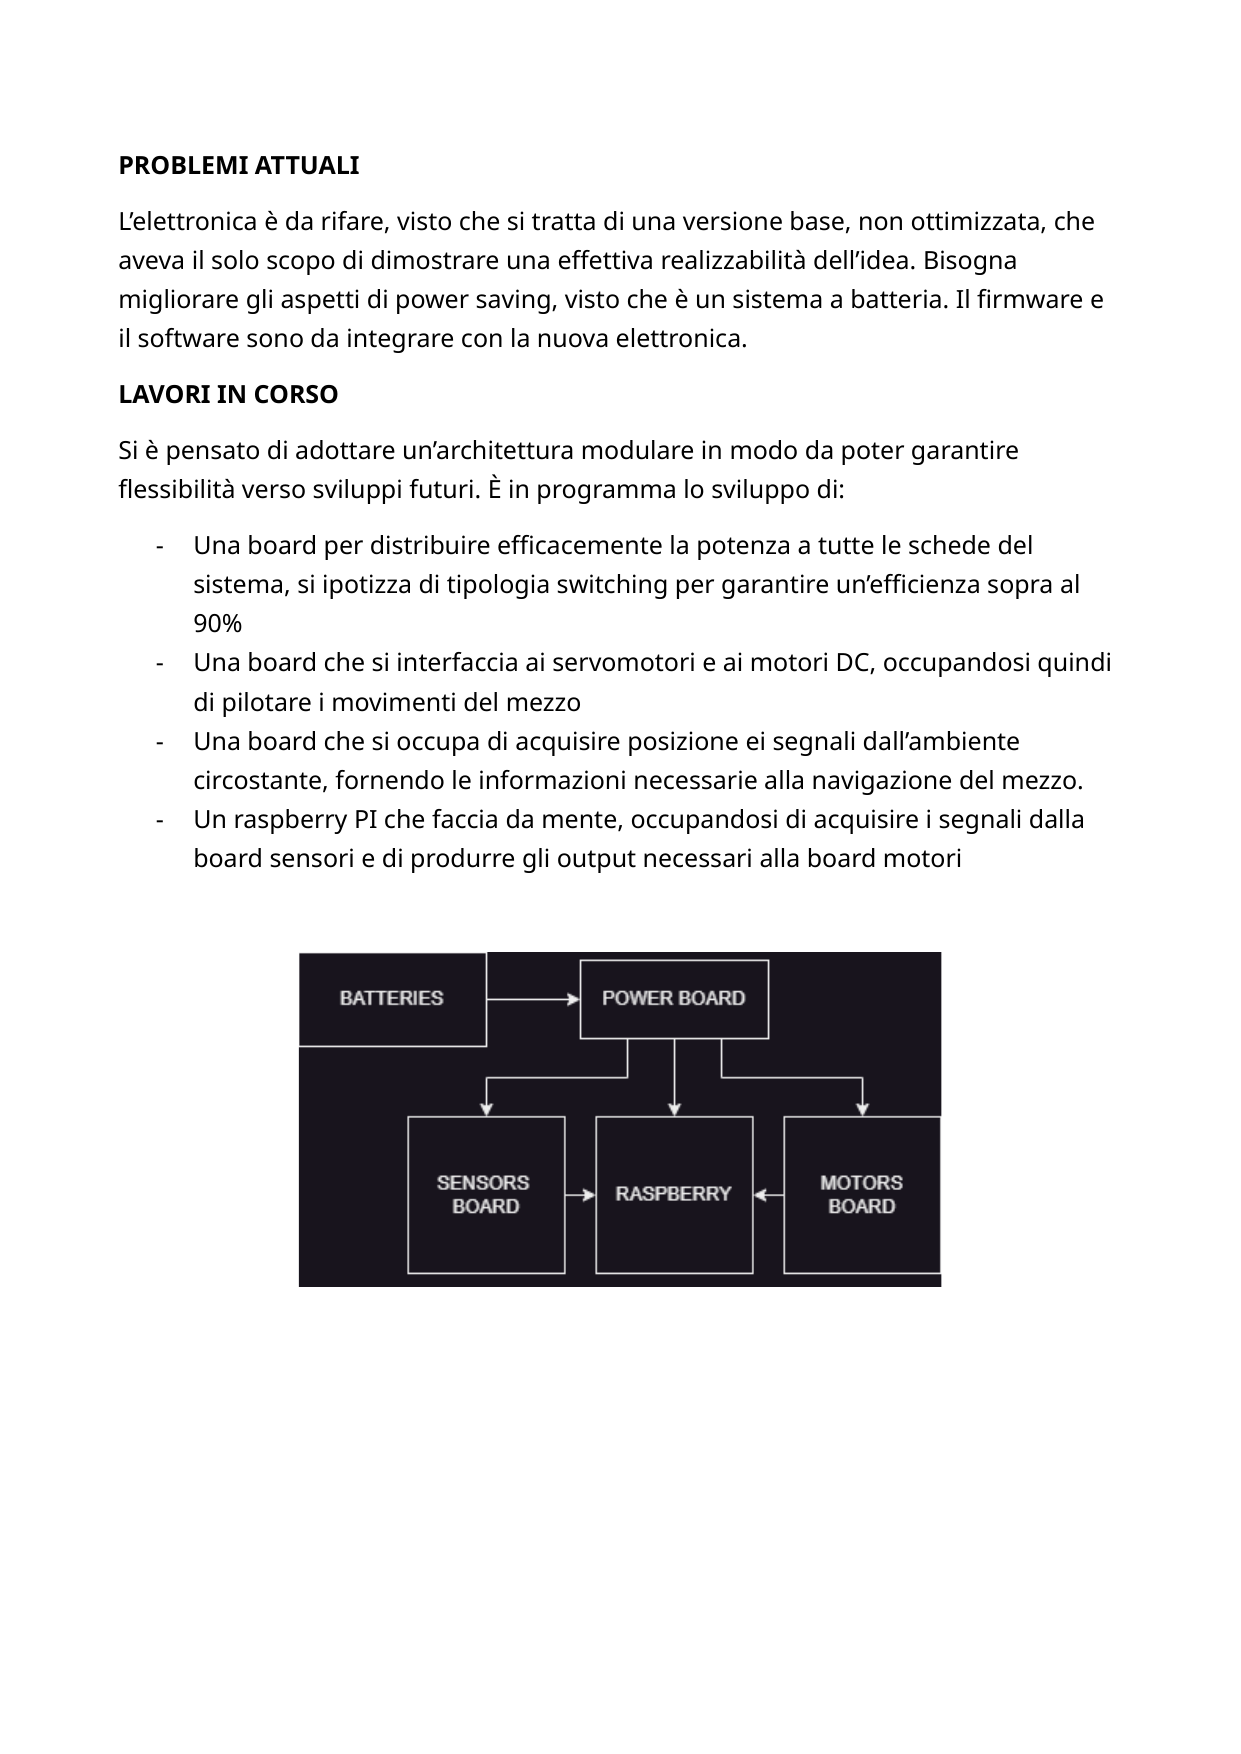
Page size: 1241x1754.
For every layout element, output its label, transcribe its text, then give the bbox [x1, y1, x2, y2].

text LAVORI IN CORSO [118, 377, 1122, 411]
text L’elettronica è da rifare, visto che si tratta di una versione base, non ottimizzata, che aveva il solo scopo di dimostrare una effettiva realizzabilità dell’idea. Bisogna migliorare gli aspetti di power saving, visto che è un sistema a batteria. Il firmware e il software sono da integrare con la nuova elettronica. [118, 203, 1122, 355]
picture [298, 952, 942, 1287]
list Una board per distribuire efficacemente la potenza a tutte le schede del sistema, si ipotizza di tipologia switching per garantire un’efficienza sopra al 90% [156, 528, 1122, 640]
text Si è pensato di adottare un’architettura modulare in modo da poter garantire flessibilità verso sviluppi futuri. È in programma lo sviluppo di: [118, 433, 1122, 506]
list Una board che si interfaccia ai servomotori e ai motori DC, occupandosi quindi di pilotare i movimenti del mezzo [156, 645, 1122, 718]
text PROBLEMI ATTUALI [118, 148, 1122, 182]
list Una board che si occupa di acquisire posizione ei segnali dall’ambiente circostante, fornendo le informazioni necessarie alla navigazione del mezzo. [156, 723, 1122, 797]
list Un raspberry PI che faccia da mente, occupandosi di acquisire i segnali dalla board sensori e di produrre gli output necessari alla board motori [156, 802, 1122, 875]
